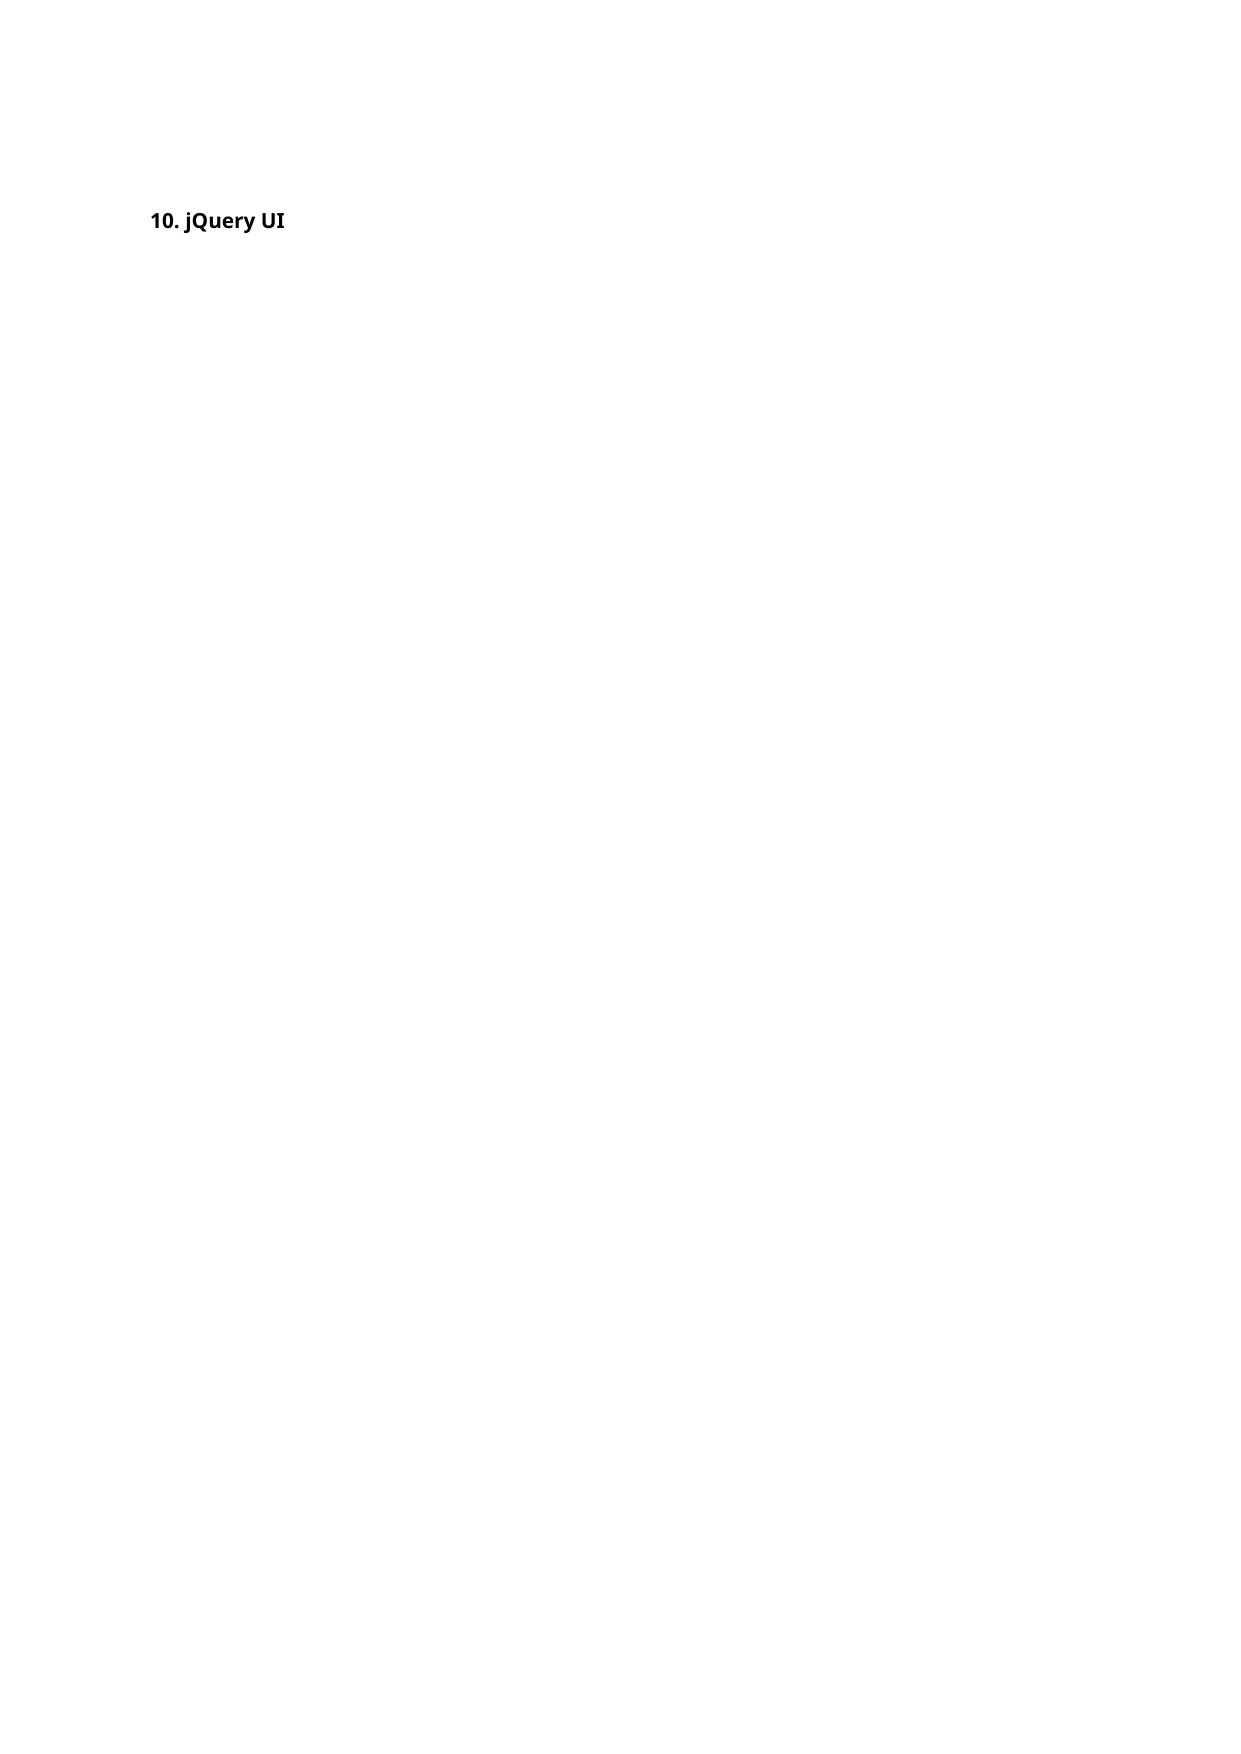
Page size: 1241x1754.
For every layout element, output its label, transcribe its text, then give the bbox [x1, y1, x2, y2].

text 10. jQuery UI [150, 206, 1090, 235]
